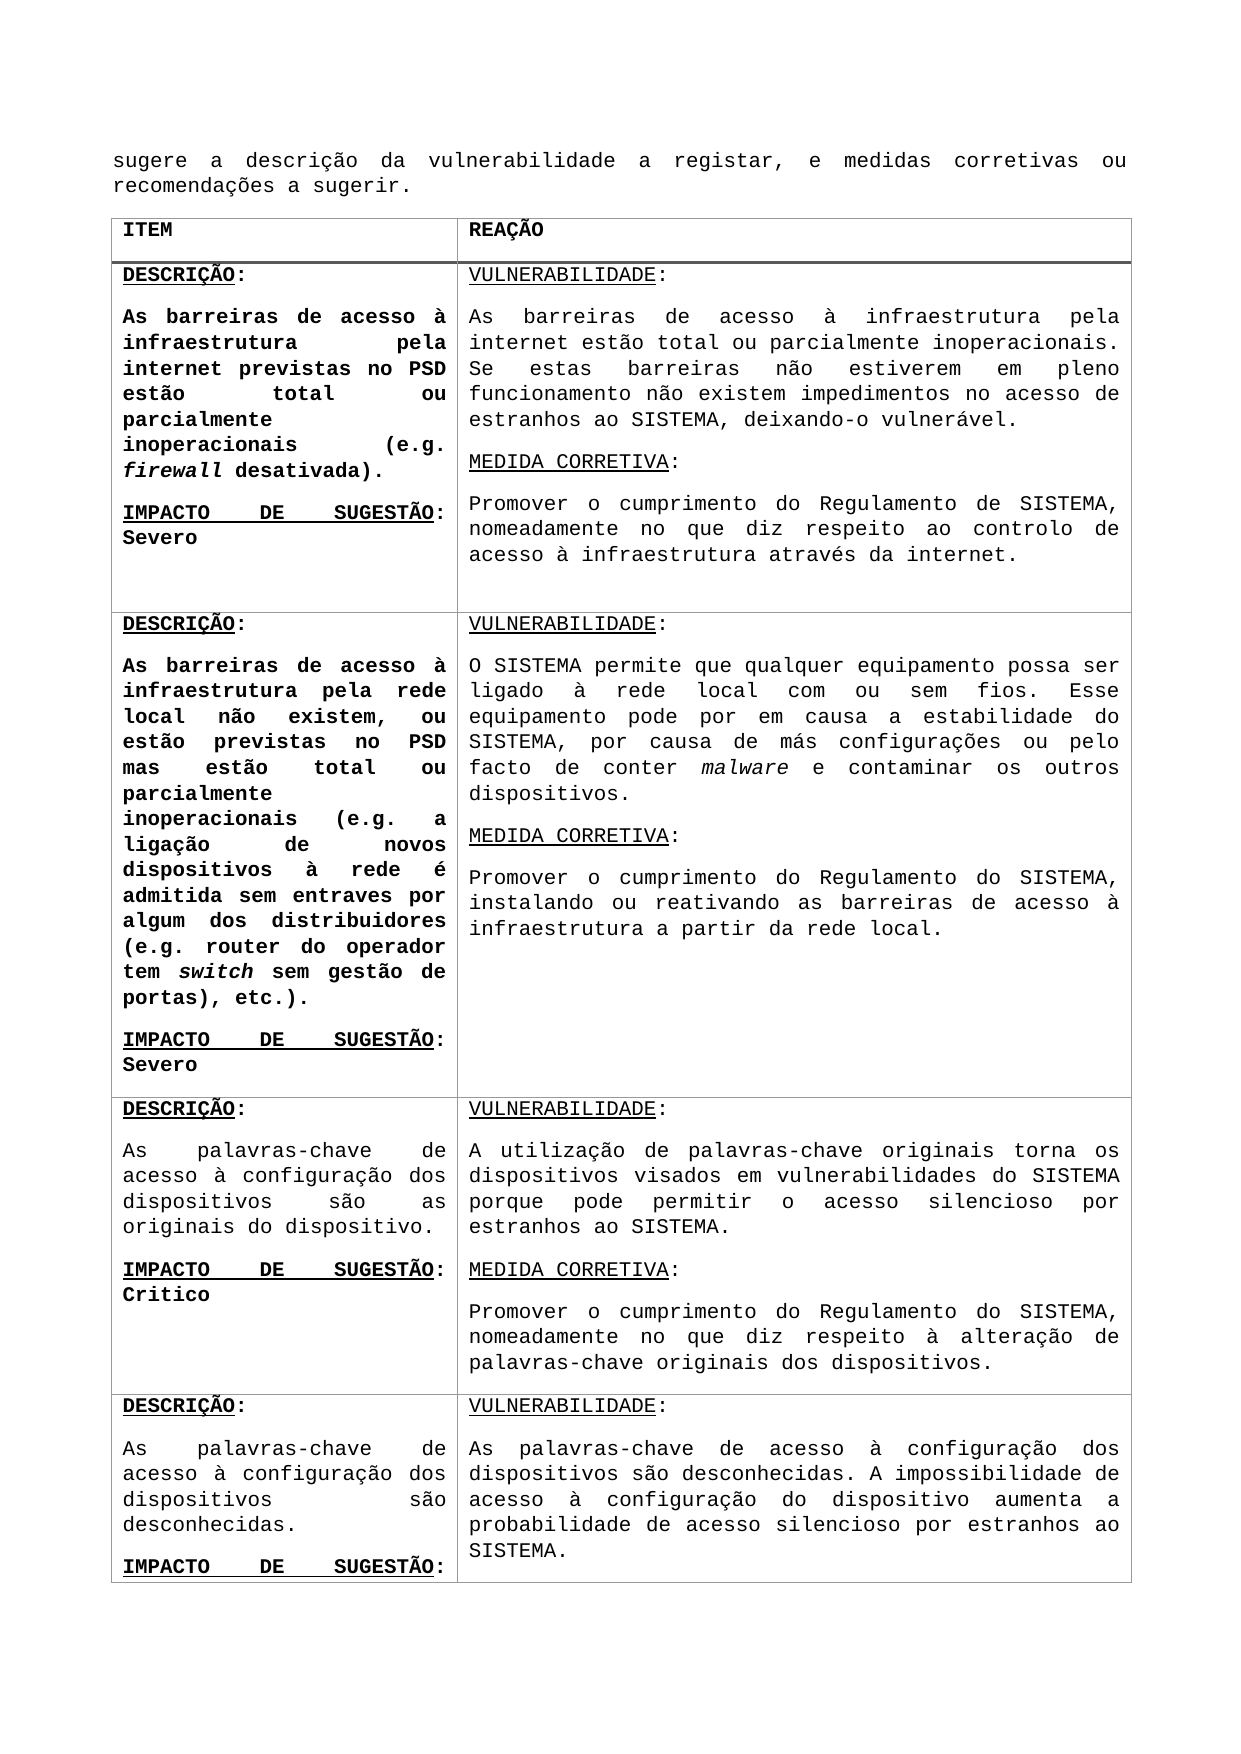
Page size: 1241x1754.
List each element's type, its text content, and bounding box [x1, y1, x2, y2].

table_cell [458, 1395, 1131, 1582]
table_cell VULNERABILIDADE: A utilização de palavras-chave originais torna os dispositivos visados em vulnerabilidades do SISTEMA porque pode permitir o acesso silencioso por estranhos ao SISTEMA. MEDIDA CORRETIVA: Promover o cumprimento do Regulamento do SISTEMA, nomeadamente no que diz respeito à alteração de palavras-chave originais dos dispositivos. [458, 1098, 1131, 1394]
table_cell VULNERABILIDADE: O SISTEMA permite que qualquer equipamento possa ser ligado à rede local com ou sem fios. Esse equipamento pode por em causa a estabilidade do SISTEMA, por causa de más configurações ou pelo facto de conter malware e contaminar os outros dispositivos. MEDIDA CORRETIVA: Promover o cumprimento do Regulamento do SISTEMA, instalando ou reativando as barreiras de acesso à infraestrutura a partir da rede local. [458, 613, 1131, 1097]
table_cell DESCRIÇÃO: As barreiras de acesso à infraestrutura pela rede local não existem, ou estão previstas no PSD mas estão total ou parcialmente inoperacionais (e.g. a ligação de novos dispositivos à rede é admitida sem entraves por algum dos distribuidores (e.g. router do operador tem switch sem gestão de portas), etc.). IMPACTO DE SUGESTÃO: Severo [112, 613, 457, 1097]
table_cell DESCRIÇÃO: As palavras-chave de acesso à configuração dos dispositivos são as originais do dispositivo. IMPACTO DE SUGESTÃO: Critico [112, 1098, 457, 1394]
table_cell VULNERABILIDADE: As barreiras de acesso à infraestrutura pela internet estão total ou parcialmente inoperacionais. Se estas barreiras não estiverem em pleno funcionamento não existem impedimentos no acesso de estranhos ao SISTEMA, deixando-o vulnerável. MEDIDA CORRETIVA: Promover o cumprimento do Regulamento de SISTEMA, nomeadamente no que diz respeito ao controlo de acesso à infraestrutura através da internet. [458, 264, 1131, 612]
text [112, 150, 1128, 199]
table_header ITEM [112, 219, 457, 261]
table_cell DESCRIÇÃO: As barreiras de acesso à infraestrutura pela internet previstas no PSD estão total ou parcialmente inoperacionais (e.g. firewall desativada). IMPACTO DE SUGESTÃO: Severo [112, 264, 457, 612]
table_header REAÇÃO [458, 219, 1131, 261]
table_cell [112, 1395, 457, 1582]
